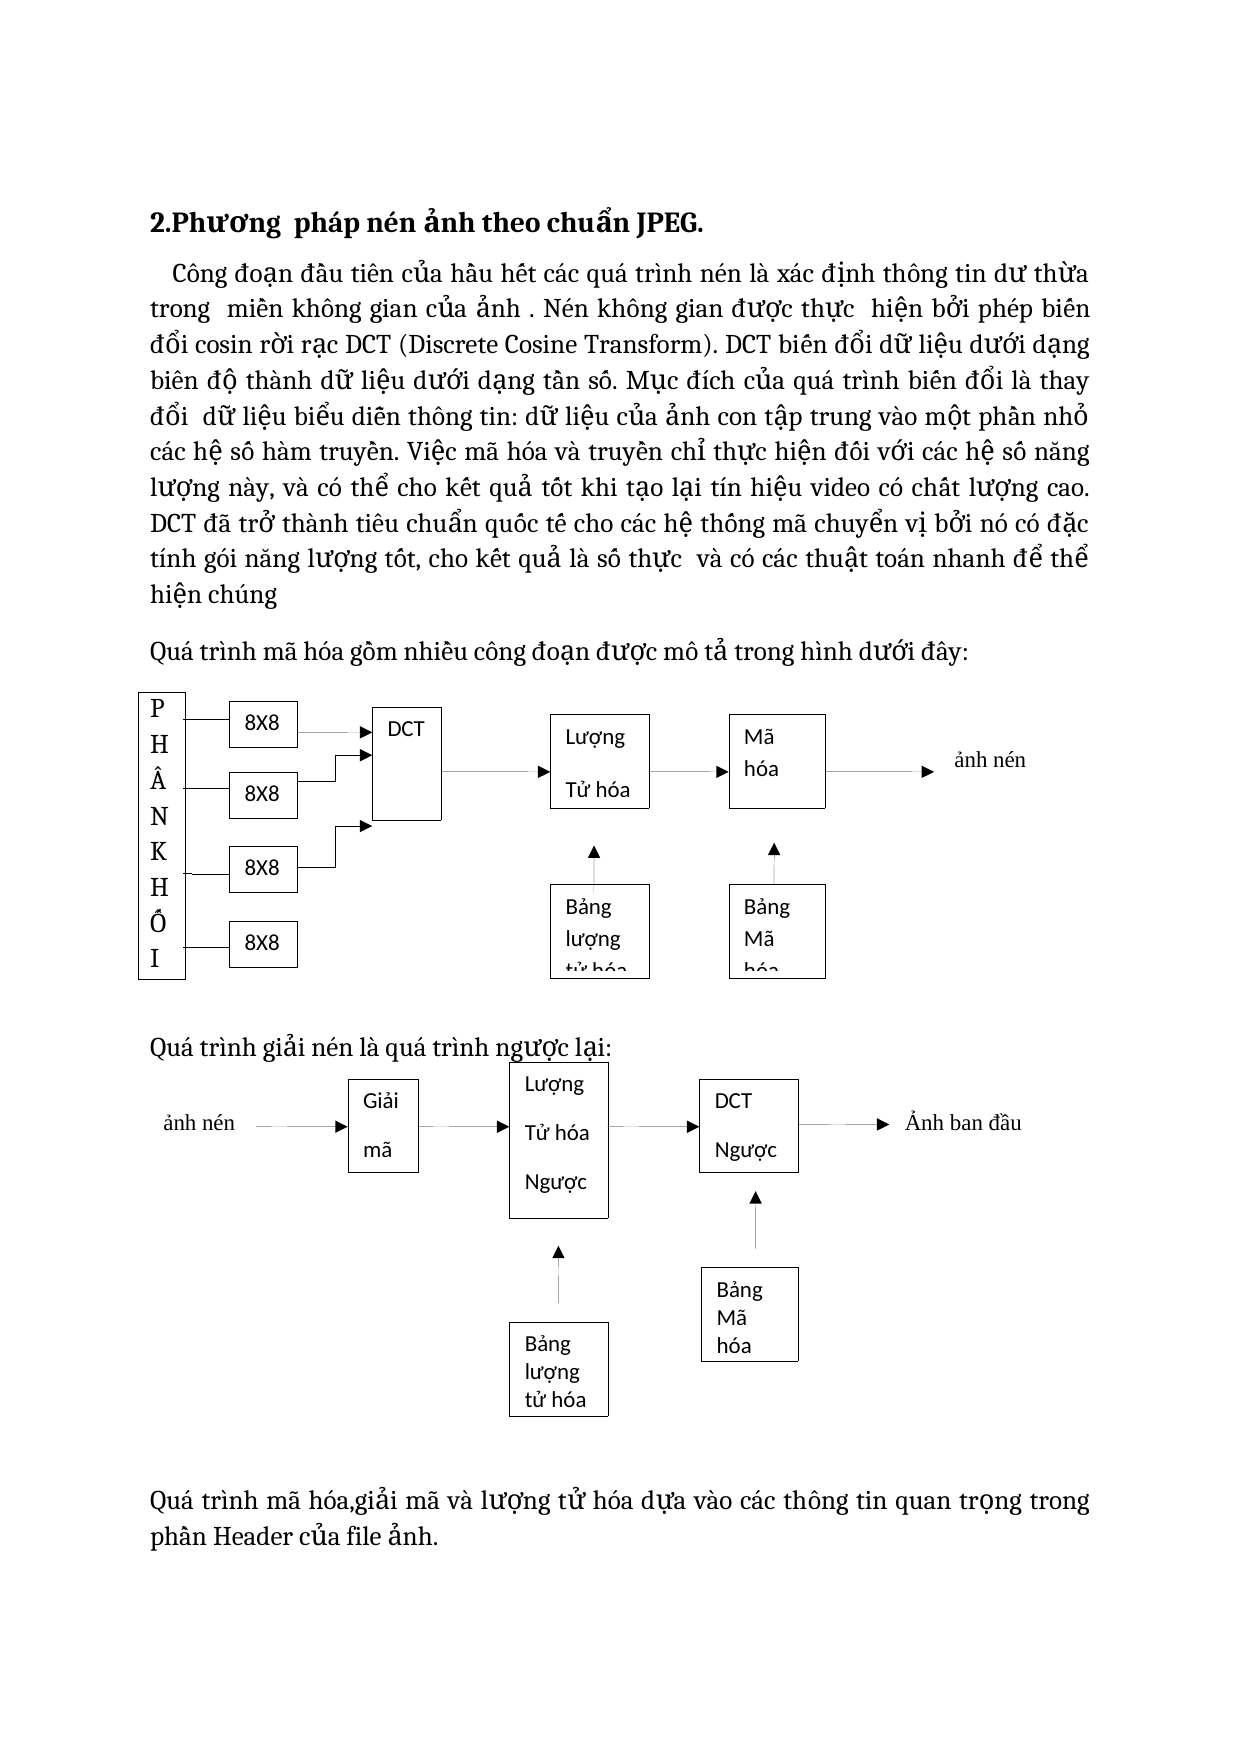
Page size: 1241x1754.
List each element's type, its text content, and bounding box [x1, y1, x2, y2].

table_header P H Â N K H Ố I [139, 693, 185, 978]
text Quá trình giải nén là quá trình ngược lại: [150, 1032, 1090, 1064]
text Quá trình mã hóa gồm nhiều công đoạn được mô tả trong hình dưới đây: [150, 636, 1090, 667]
text Công đoạn đầu tiên của hầu hết các quá trình nén là xác định thông tin dư thừa trong miền không gian của ảnh . Nén không gian được thực hiện bởi phép biến đổi cosin rời rạc DCT (Discrete Cosine Transform). DCT biến đổi dữ liệu dưới dạng biên độ thành dữ liệu dưới dạng tần số. Mục đích của quá trình biến đổi là thay đổi dữ liệu biểu diễn thông tin: dữ liệu của ảnh con tập trung vào một phần nhỏ các hệ số hàm truyền. Việc mã hóa và truyền chỉ thực hiện đối với các hệ số năng lượng này, và có thể cho kết quả tốt khi tạo lại tín hiệu video có chất lượng cao. DCT đã trở thành tiêu chuẩn quốc tế cho các hệ thống mã chuyển vị bởi nó có đặc tính gói năng lượng tốt, cho kết quả là số thực và có các thuật toán nhanh để thể hiện chúng [150, 258, 1090, 610]
text Quá trình mã hóa,giải mã và lượng tử hóa dựa vào các thông tin quan trọng trong phần Header của file ảnh. [150, 1485, 1090, 1552]
text 2.Phương pháp nén ảnh theo chuẩn JPEG. [150, 207, 1090, 240]
